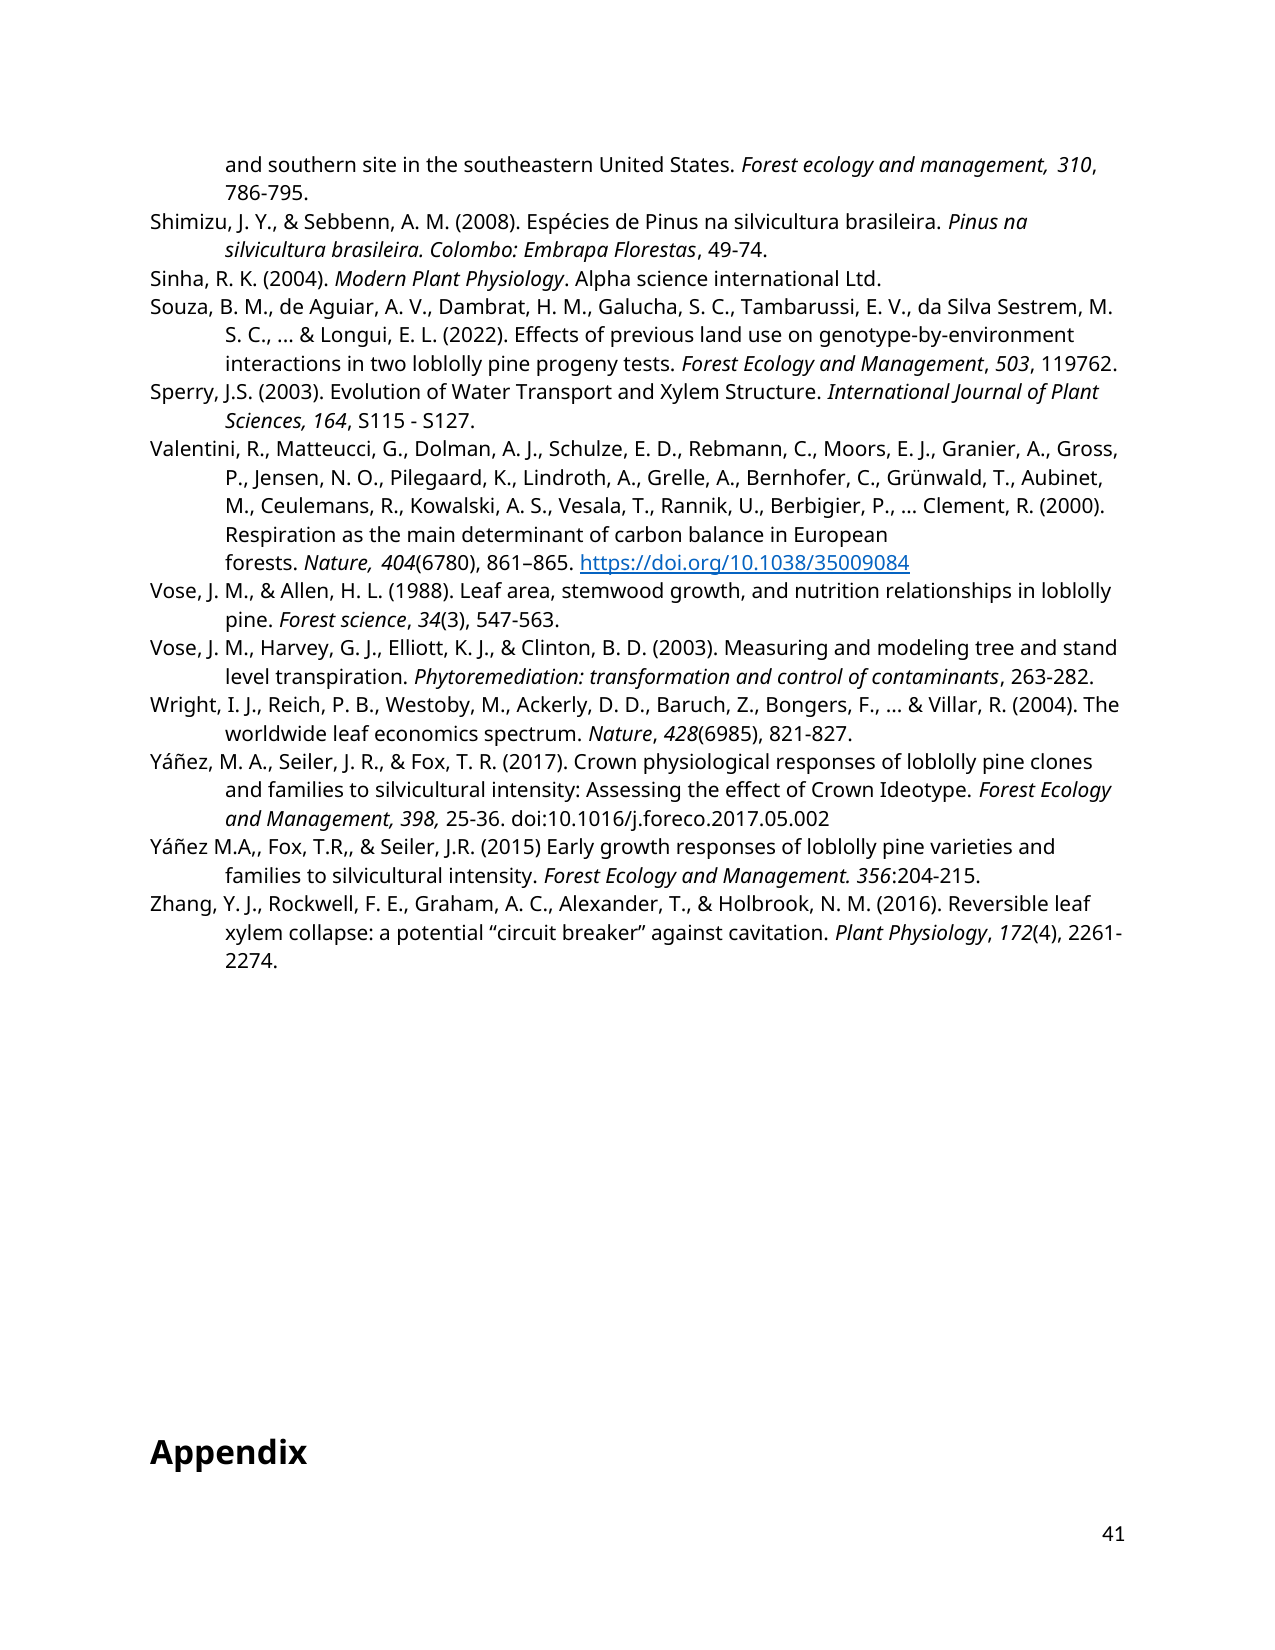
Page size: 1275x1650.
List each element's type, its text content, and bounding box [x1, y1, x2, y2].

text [150, 150, 1125, 207]
text Yáñez M.A,, Fox, T.R,, & Seiler, J.R. (2015) Early growth responses of loblolly pine varieties and families to silvicultural intensity. Forest Ecology and Management. 356:204-215. [150, 832, 1125, 889]
text Zhang, Y. J., Rockwell, F. E., Graham, A. C., Alexander, T., & Holbrook, N. M. (2016). Reversible leaf xylem collapse: a potential “circuit breaker” against cavitation. Plant Physiology, 172(4), 2261-2274. [150, 889, 1125, 975]
text Appendix [150, 1429, 1125, 1474]
text Vose, J. M., Harvey, G. J., Elliott, K. J., & Clinton, B. D. (2003). Measuring and modeling tree and stand level transpiration. Phytoremediation: transformation and control of contaminants, 263-282. [150, 633, 1125, 690]
text Souza, B. M., de Aguiar, A. V., Dambrat, H. M., Galucha, S. C., Tambarussi, E. V., da Silva Sestrem, M. S. C., ... & Longui, E. L. (2022). Effects of previous land use on genotype-by-environment interactions in two loblolly pine progeny tests. Forest Ecology and Management, 503, 119762. [150, 292, 1125, 377]
text Wright, I. J., Reich, P. B., Westoby, M., Ackerly, D. D., Baruch, Z., Bongers, F., ... & Villar, R. (2004). The worldwide leaf economics spectrum. Nature, 428(6985), 821-827. [150, 690, 1125, 747]
text Yáñez, M. A., Seiler, J. R., & Fox, T. R. (2017). Crown physiological responses of loblolly pine clones and families to silvicultural intensity: Assessing the effect of Crown Ideotype. Forest Ecology and Management, 398, 25-36. doi:10.1016/j.foreco.2017.05.002 [150, 747, 1125, 832]
text Vose, J. M., & Allen, H. L. (1988). Leaf area, stemwood growth, and nutrition relationships in loblolly pine. Forest science, 34(3), 547-563. [150, 577, 1125, 633]
text Sinha, R. K. (2004). Modern Plant Physiology. Alpha science international Ltd. [150, 264, 1125, 292]
text Shimizu, J. Y., & Sebbenn, A. M. (2008). Espécies de Pinus na silvicultura brasileira. Pinus na silvicultura brasileira. Colombo: Embrapa Florestas, 49-74. [150, 207, 1125, 264]
text Valentini, R., Matteucci, G., Dolman, A. J., Schulze, E. D., Rebmann, C., Moors, E. J., Granier, A., Gross, P., Jensen, N. O., Pilegaard, K., Lindroth, A., Grelle, A., Bernhofer, C., Grünwald, T., Aubinet, M., Ceulemans, R., Kowalski, A. S., Vesala, T., Rannik, U., Berbigier, P., … Clement, R. (2000). Respiration as the main determinant of carbon balance in European forests. Nature, 404(6780), 861–865. https://doi.org/10.1038/35009084 [150, 434, 1125, 577]
text Sperry, J.S. (2003). Evolution of Water Transport and Xylem Structure. International Journal of Plant Sciences, 164, S115 - S127. [150, 377, 1125, 434]
